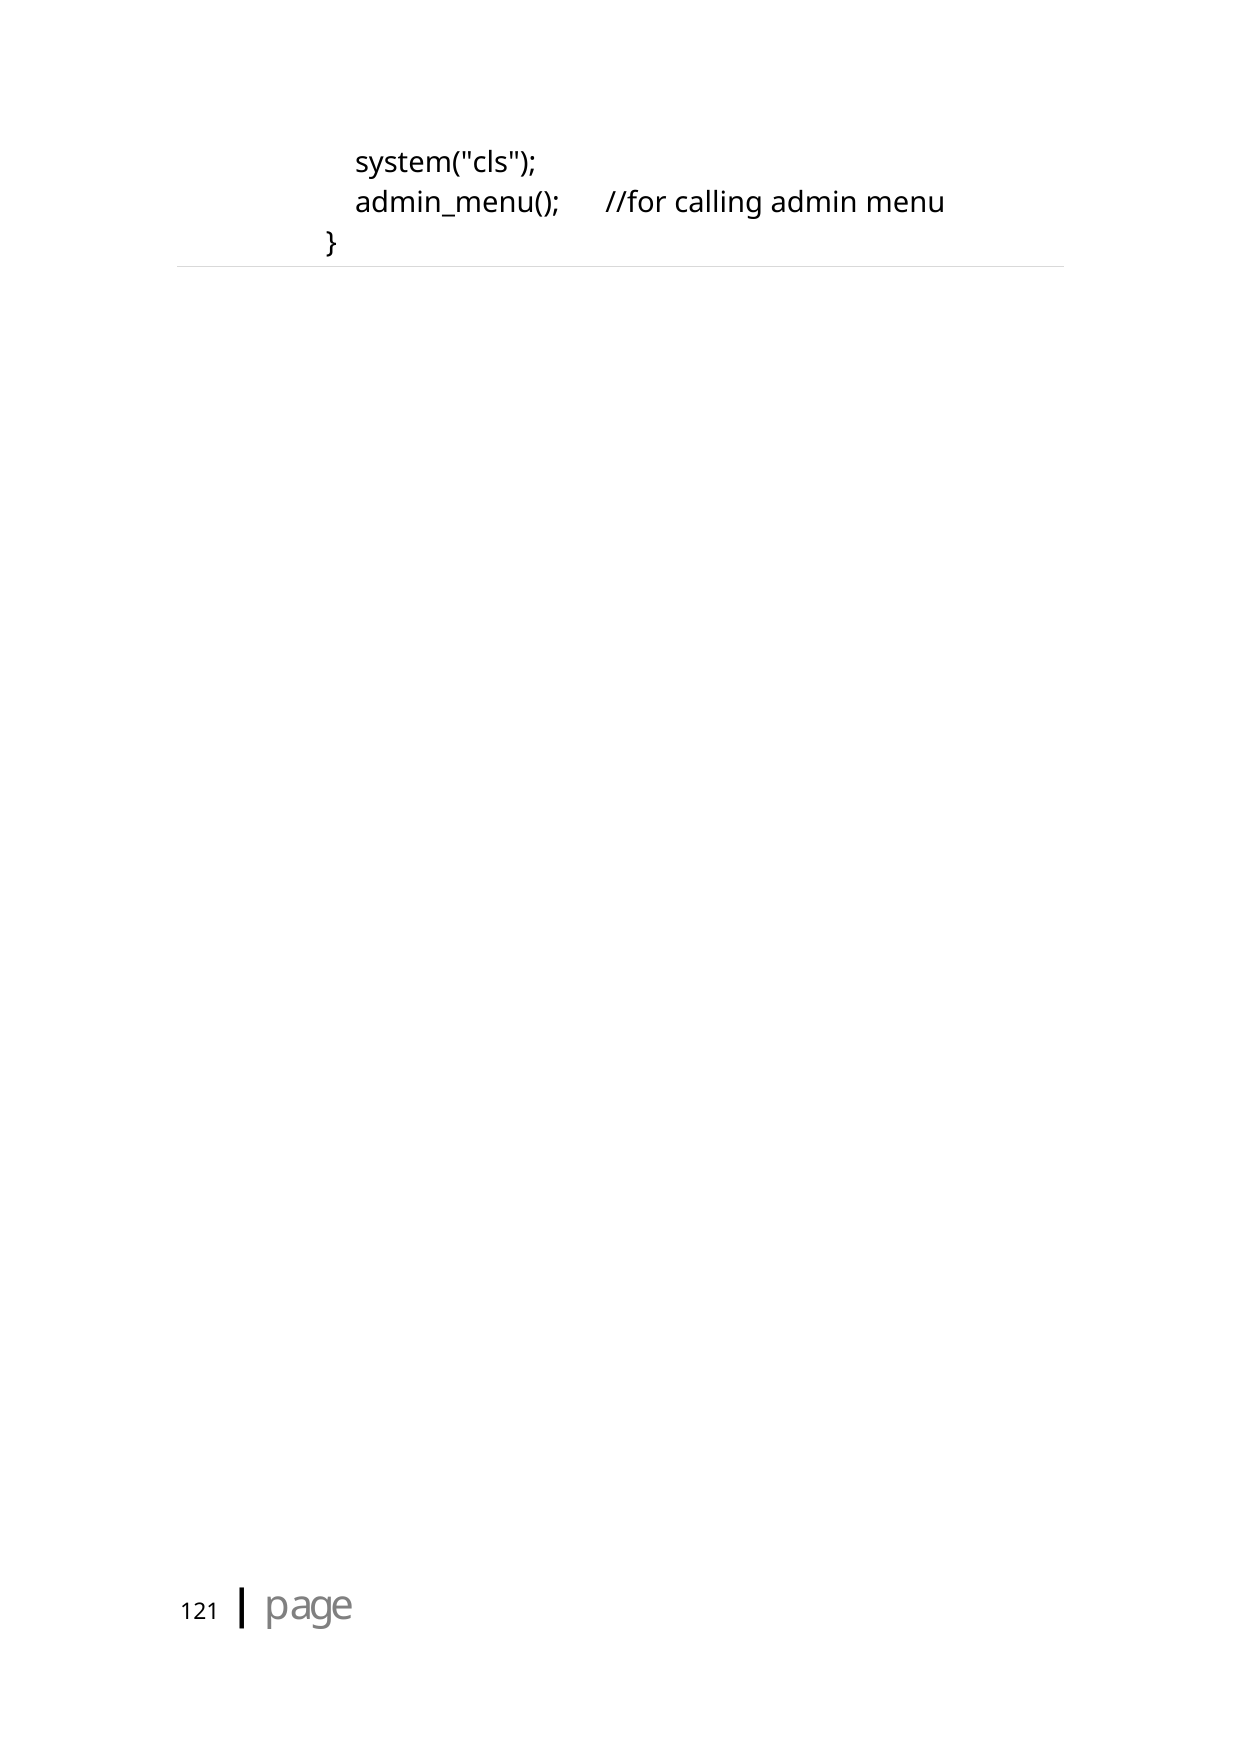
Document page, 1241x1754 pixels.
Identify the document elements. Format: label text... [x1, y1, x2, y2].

text } [326, 221, 1076, 261]
text admin_menu(); //for calling admin menu [355, 181, 1076, 221]
text system("cls"); [355, 142, 1076, 181]
